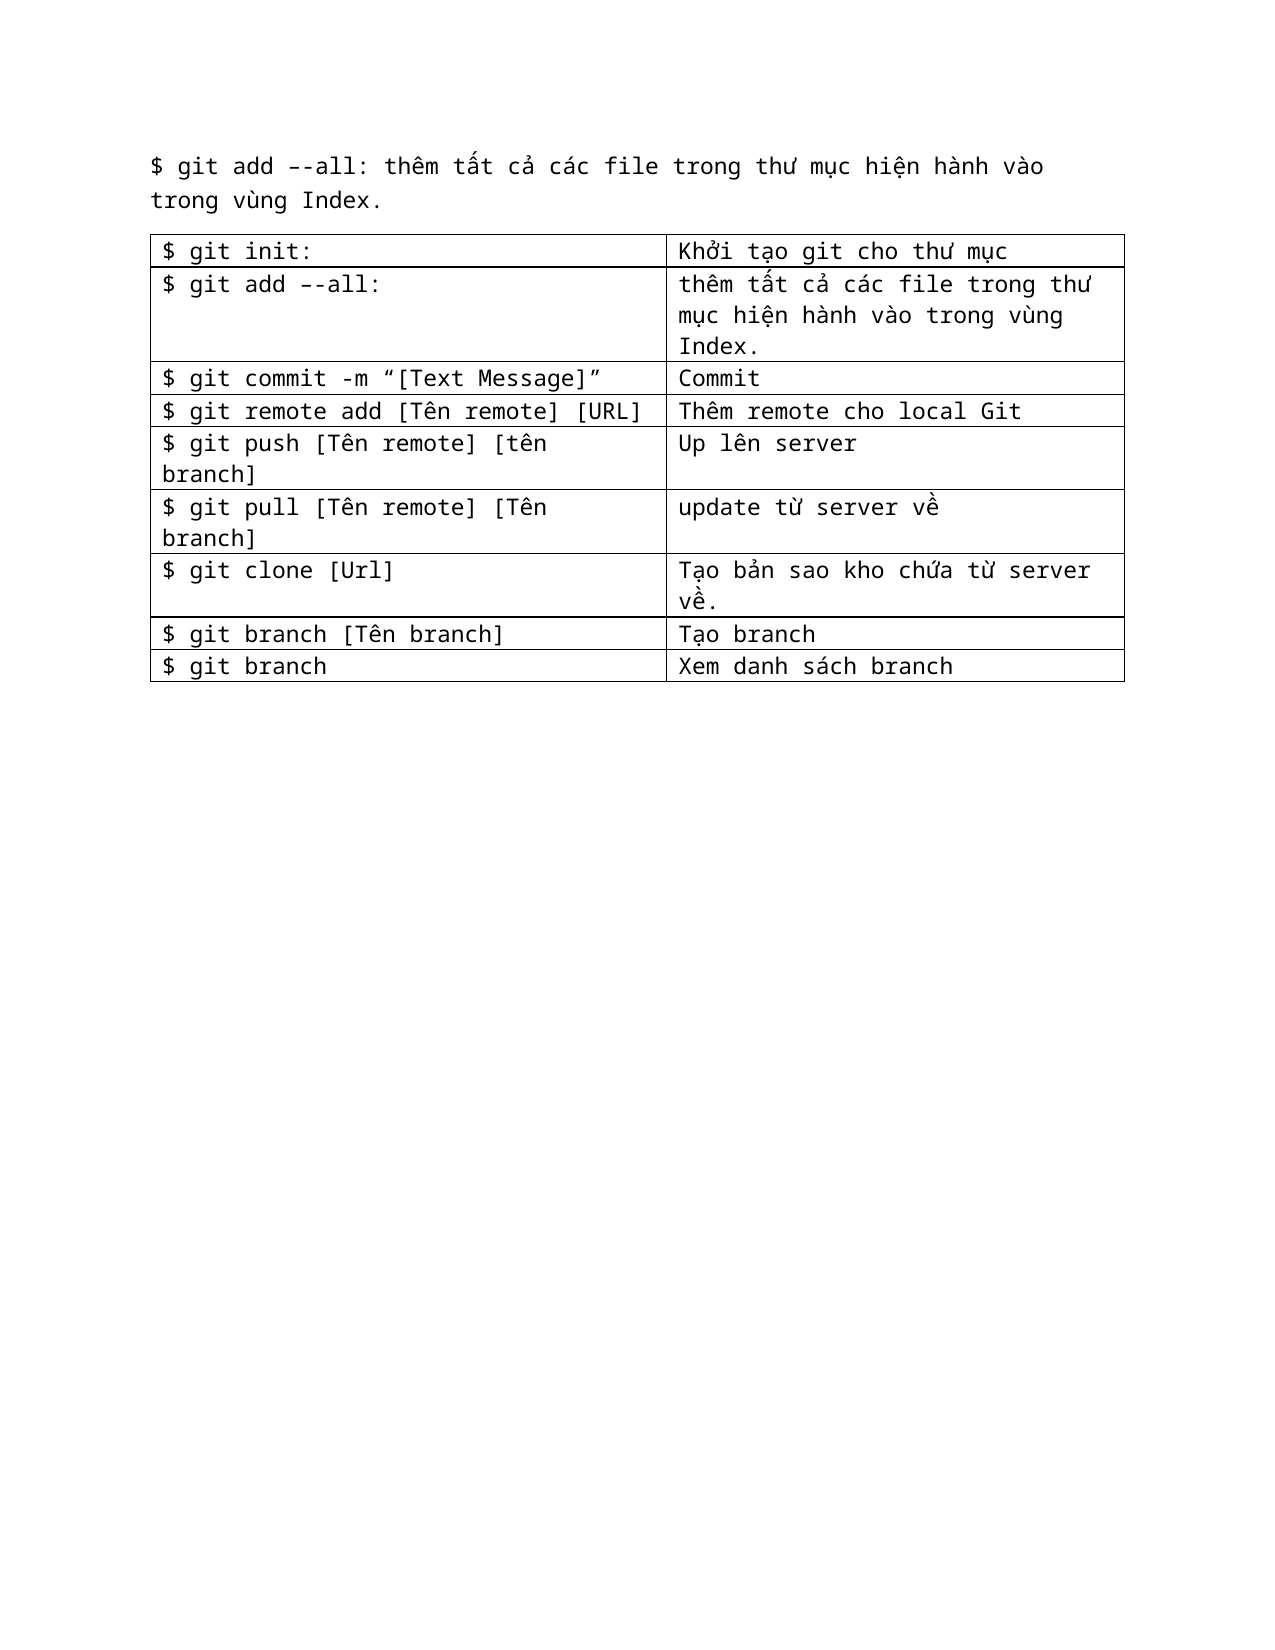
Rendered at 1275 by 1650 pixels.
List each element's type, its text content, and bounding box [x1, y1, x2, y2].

table_cell $ git remote add [Tên remote] [URL] [151, 395, 666, 426]
table_cell $ git branch [Tên branch] [151, 618, 666, 649]
table_cell Tạo bản sao kho chứa từ server về. [667, 554, 1124, 616]
table_cell $ git commit -m “[Text Message]” [151, 362, 666, 393]
table_header $ git init: [151, 235, 666, 266]
table_cell $ git pull [Tên remote] [Tên branch] [151, 490, 666, 553]
table_cell Thêm remote cho local Git [667, 395, 1124, 426]
table_cell update từ server về [667, 490, 1124, 553]
text $ git add –-all: thêm tất cả các file trong thư mục hiện hành vào trong vùng Index. [150, 150, 1125, 215]
table_cell Commit [667, 362, 1124, 393]
table_cell Up lên server [667, 427, 1124, 489]
table_cell $ git add –-all: [151, 268, 666, 361]
table_cell thêm tất cả các file trong thư mục hiện hành vào trong vùng Index. [667, 268, 1124, 361]
table_cell $ git push [Tên remote] [tên branch] [151, 427, 666, 489]
table_cell $ git clone [Url] [151, 554, 666, 616]
table_header Khởi tạo git cho thư mục [667, 235, 1124, 266]
table_cell Tạo branch [667, 618, 1124, 649]
table_cell Xem danh sách branch [667, 650, 1124, 681]
table_cell $ git branch [151, 650, 666, 681]
